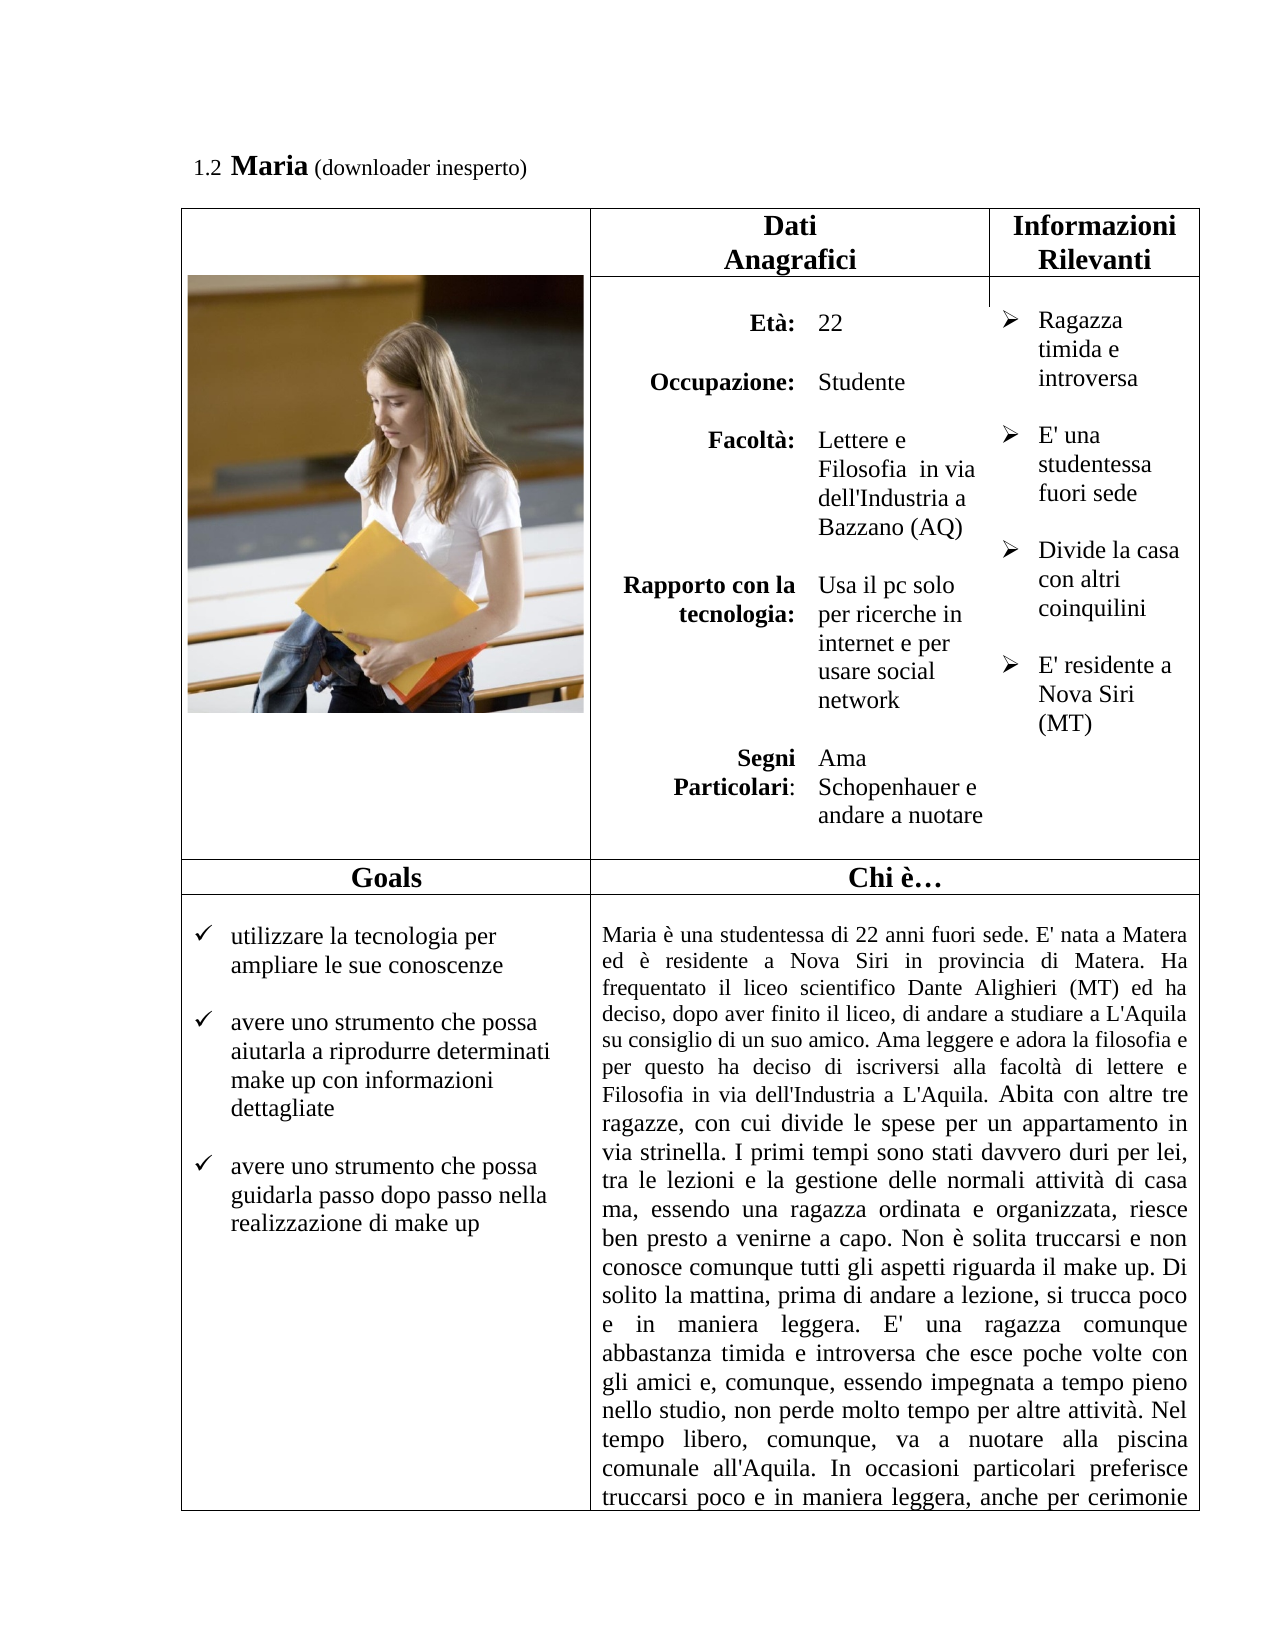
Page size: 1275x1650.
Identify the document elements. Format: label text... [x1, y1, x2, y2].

table_header Informazioni Rilevanti [990, 209, 1199, 276]
picture [187, 275, 584, 713]
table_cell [182, 895, 590, 1510]
table_cell Chi è… [591, 860, 1199, 894]
table_cell Goals [182, 860, 590, 894]
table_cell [591, 895, 1199, 1510]
table_header Dati Anagrafici [591, 209, 989, 276]
table_header [182, 209, 590, 859]
list Maria (downloader inesperto) [193, 148, 1157, 181]
table_cell [591, 277, 989, 859]
table_cell Ragazza timida e introversa E' una studentessa fuori sede Divide la casa con altri coinquilini E' residente a Nova Siri (MT) [990, 277, 1199, 859]
